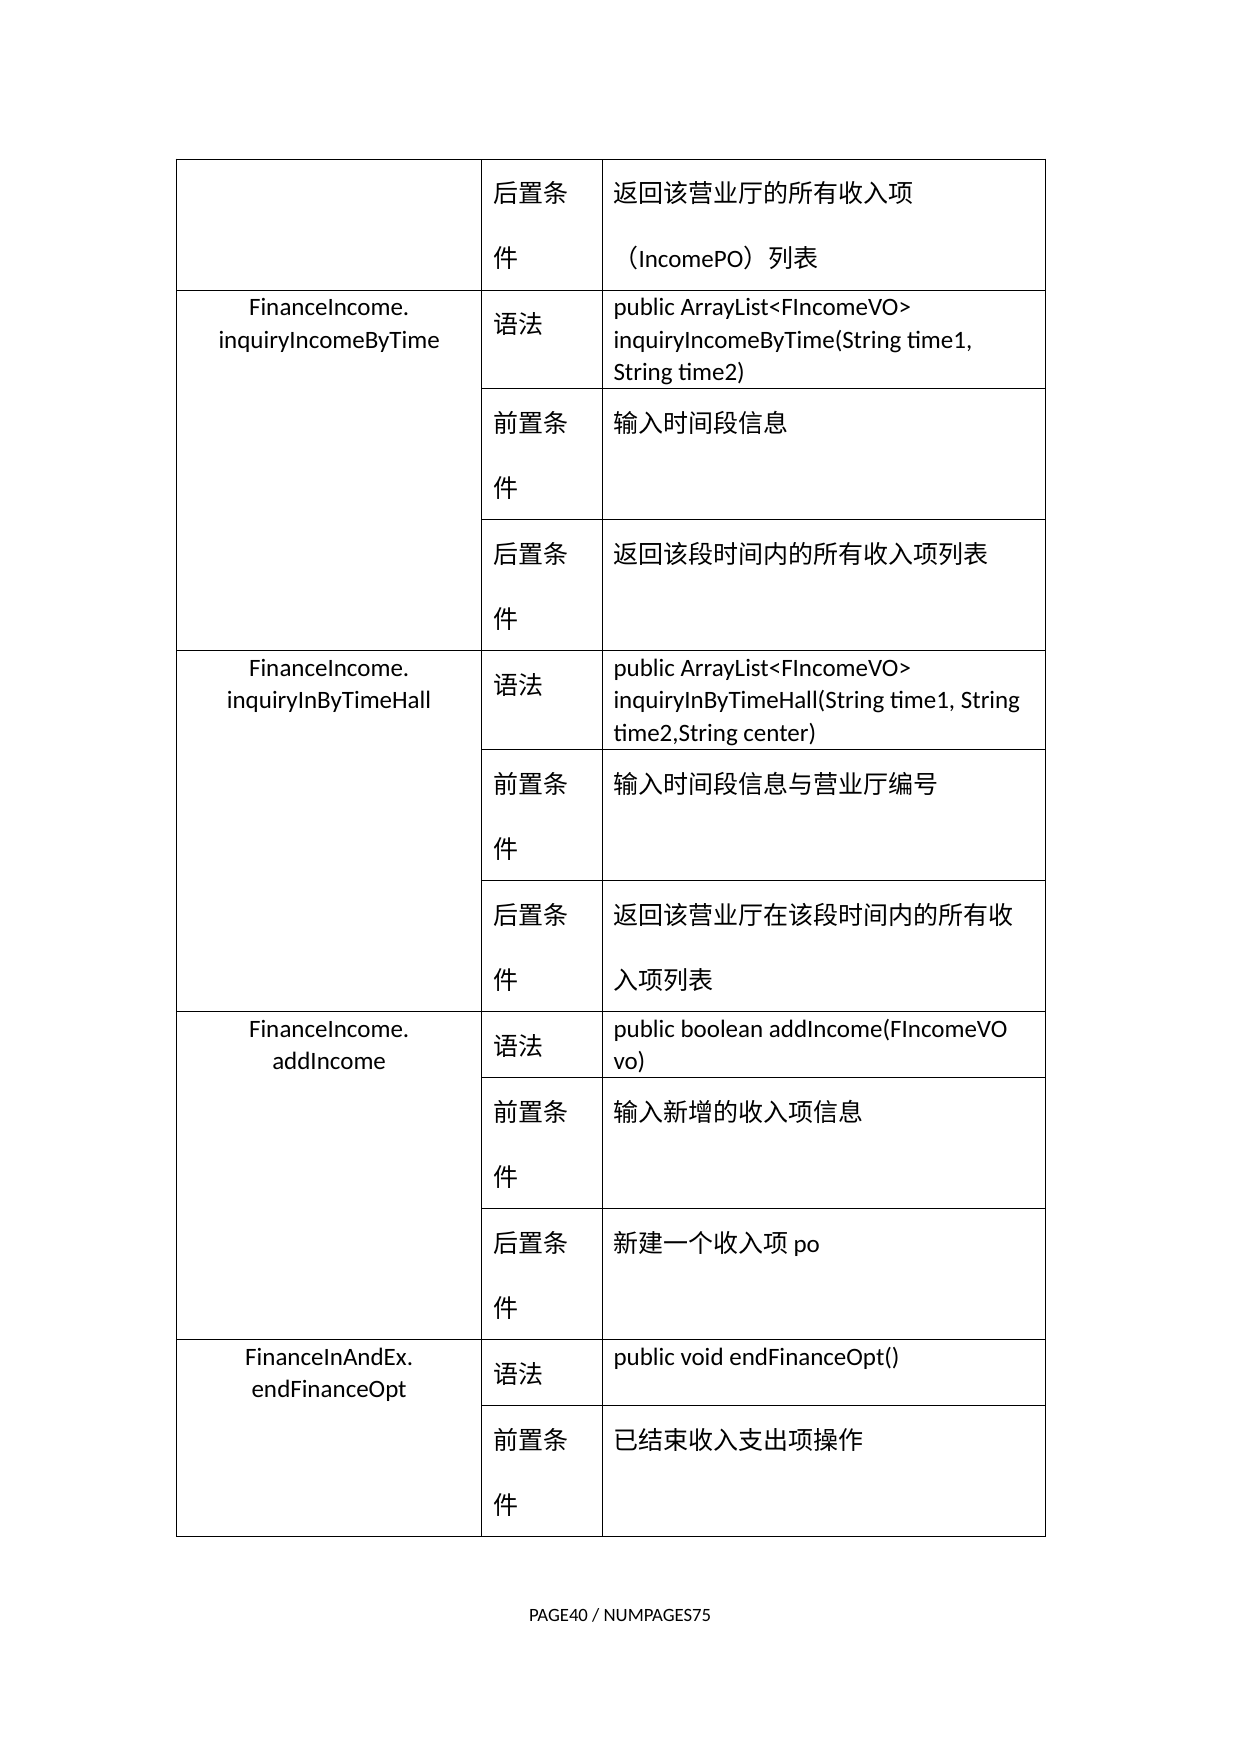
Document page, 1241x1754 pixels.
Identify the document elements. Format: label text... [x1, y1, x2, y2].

table_cell 返回该营业厅的所有收入项（IncomePO）列表 [603, 160, 1045, 289]
table_cell 前置条件 [482, 1406, 602, 1536]
table_cell FinanceIncome. inquiryInByTimeHall [177, 651, 481, 1011]
table_cell 后置条件 [482, 881, 602, 1011]
table_cell 语法 [482, 651, 602, 749]
table_cell 输入时间段信息与营业厅编号 [603, 750, 1045, 880]
table_cell 后置条件 [482, 160, 602, 289]
table_cell public boolean addIncome(FIncomeVO vo) [603, 1012, 1045, 1077]
table_cell 返回该段时间内的所有收入项列表 [603, 520, 1045, 650]
table_cell public ArrayList<FIncomeVO> inquiryInByTimeHall(String time1, String time2,String center) [603, 651, 1045, 749]
table_cell 后置条件 [482, 1209, 602, 1339]
table_cell 前置条件 [482, 750, 602, 880]
table_cell FinanceIncome. addIncome [177, 1012, 481, 1339]
table_cell 新建一个收入项po [603, 1209, 1045, 1339]
table_cell 输入新增的收入项信息 [603, 1078, 1045, 1208]
table_cell 语法 [482, 291, 602, 388]
table_cell 语法 [482, 1340, 602, 1405]
table_cell 返回该营业厅在该段时间内的所有收入项列表 [603, 881, 1045, 1011]
table_cell FinanceInAndEx. endFinanceOpt [177, 1340, 481, 1536]
table_cell public ArrayList<FIncomeVO> inquiryIncomeByTime(String time1, String time2) [603, 291, 1045, 388]
table_cell 输入时间段信息 [603, 389, 1045, 519]
table_cell 前置条件 [482, 1078, 602, 1208]
table_cell public void endFinanceOpt() [603, 1340, 1045, 1405]
table_cell 后置条件 [482, 520, 602, 650]
table_cell 语法 [482, 1012, 602, 1077]
table_cell 已结束收入支出项操作 [603, 1406, 1045, 1536]
table_cell 前置条件 [482, 389, 602, 519]
table_cell FinanceIncome. inquiryIncomeByTime [177, 291, 481, 650]
